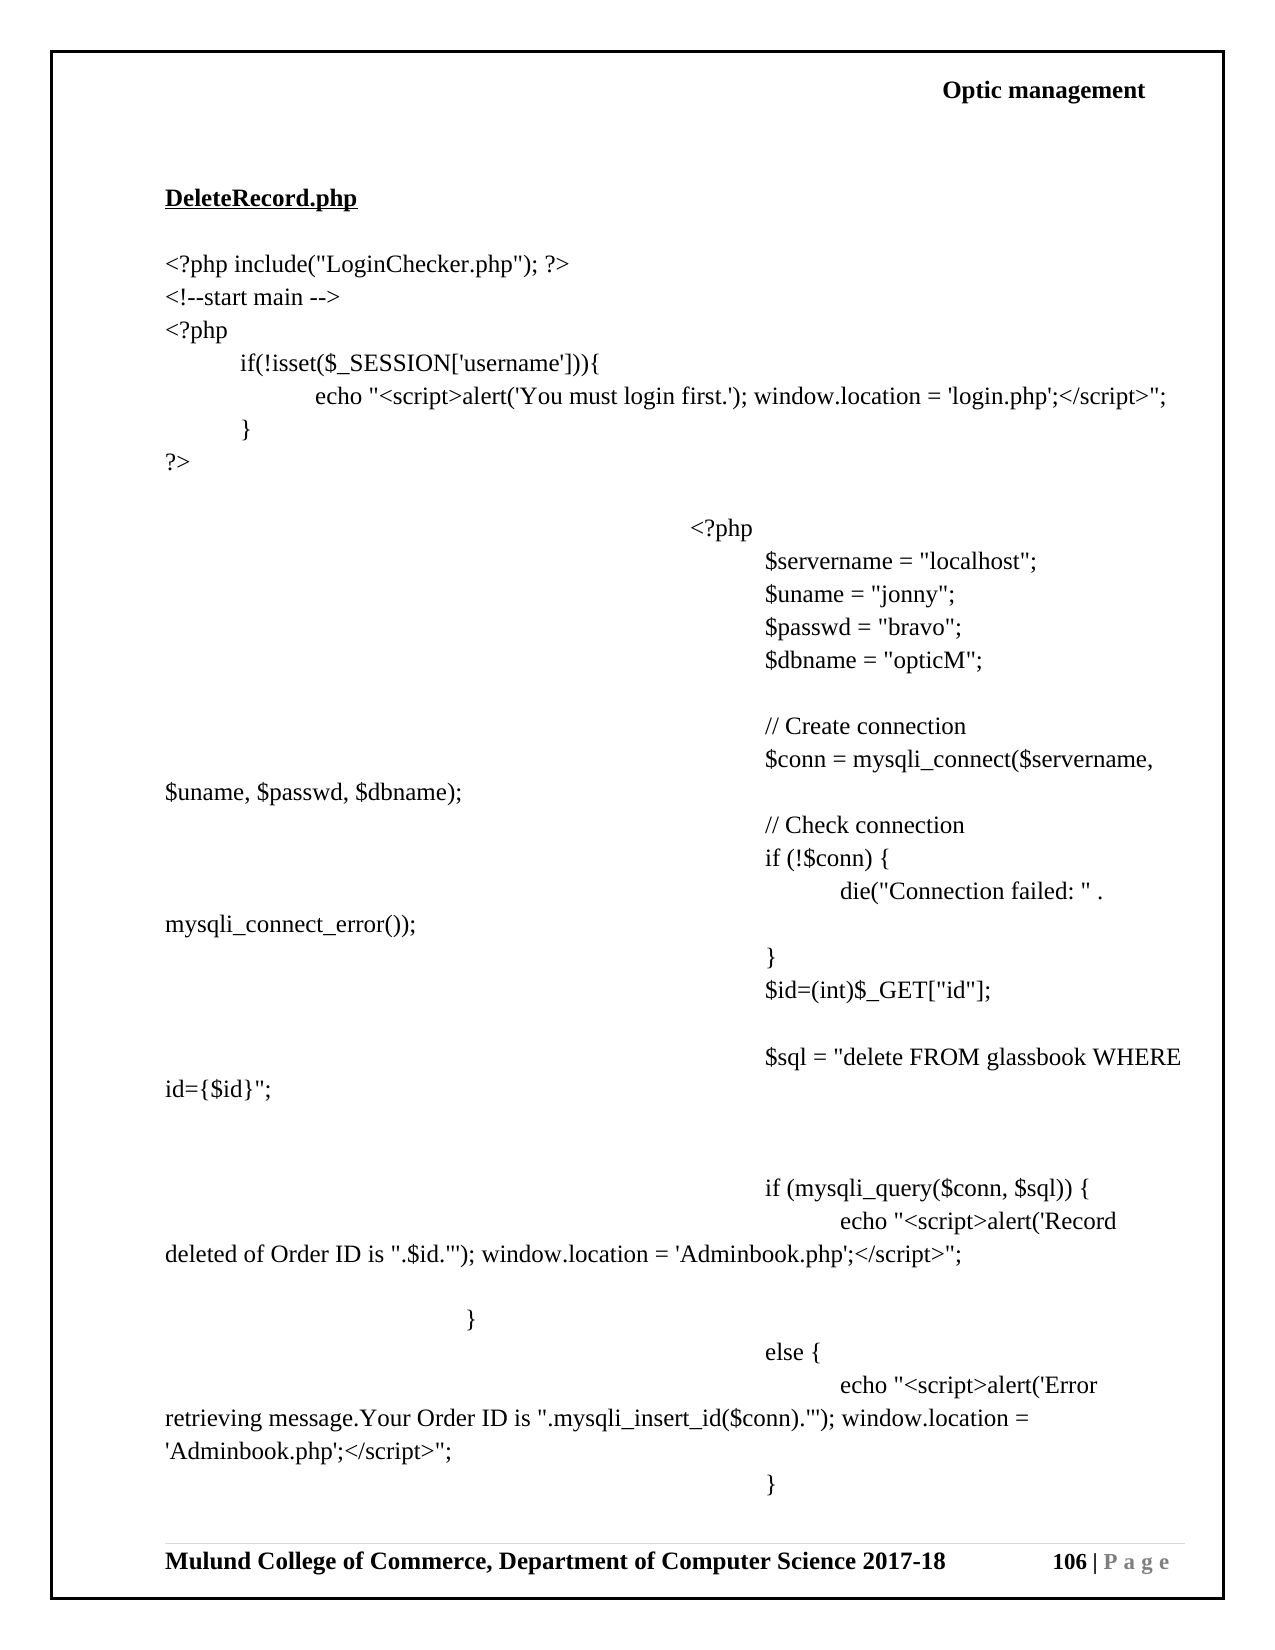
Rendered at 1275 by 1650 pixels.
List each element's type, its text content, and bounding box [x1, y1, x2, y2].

text $passwd = "bravo"; [165, 612, 1185, 641]
text $sql = "delete FROM glassbook WHERE id={$id}"; [165, 1042, 1185, 1103]
text echo "<script>alert('Record deleted of Order ID is ".$id."'); window.location = 'Adminbook.php';</script>"; [165, 1206, 1185, 1268]
text } [165, 1469, 1185, 1498]
text if (mysqli_query($conn, $sql)) { [165, 1173, 1185, 1202]
text // Check connection [165, 810, 1185, 839]
text <?php [165, 513, 1185, 542]
text $dbname = "opticM"; [165, 645, 1185, 674]
text echo "<script>alert('You must login first.'); window.location = 'login.php';</script>"; [165, 381, 1185, 410]
text $servername = "localhost"; [165, 546, 1185, 575]
text DeleteRecord.php [165, 183, 1185, 212]
text $uname = "jonny"; [165, 579, 1185, 608]
text // Create connection [165, 711, 1185, 740]
text $conn = mysqli_connect($servername, $uname, $passwd, $dbname); [165, 744, 1185, 806]
text else { [165, 1337, 1185, 1366]
text <?php [165, 315, 1185, 344]
text } [165, 414, 1185, 443]
text if (!$conn) { [165, 843, 1185, 872]
text <!--start main --> [165, 282, 1185, 311]
text ?> [165, 447, 1185, 476]
text echo "<script>alert('Error retrieving message.Your Order ID is ".mysqli_insert_id($conn)."'); window.location = 'Adminbook.php';</script>"; [165, 1370, 1185, 1465]
text $id=(int)$_GET["id"]; [165, 976, 1185, 1004]
text die("Connection failed: " . mysqli_connect_error()); [165, 876, 1185, 938]
text <?php include("LoginChecker.php"); ?> [165, 249, 1185, 278]
text if(!isset($_SESSION['username'])){ [165, 348, 1185, 377]
text } [165, 942, 1185, 971]
text } [165, 1272, 1185, 1333]
